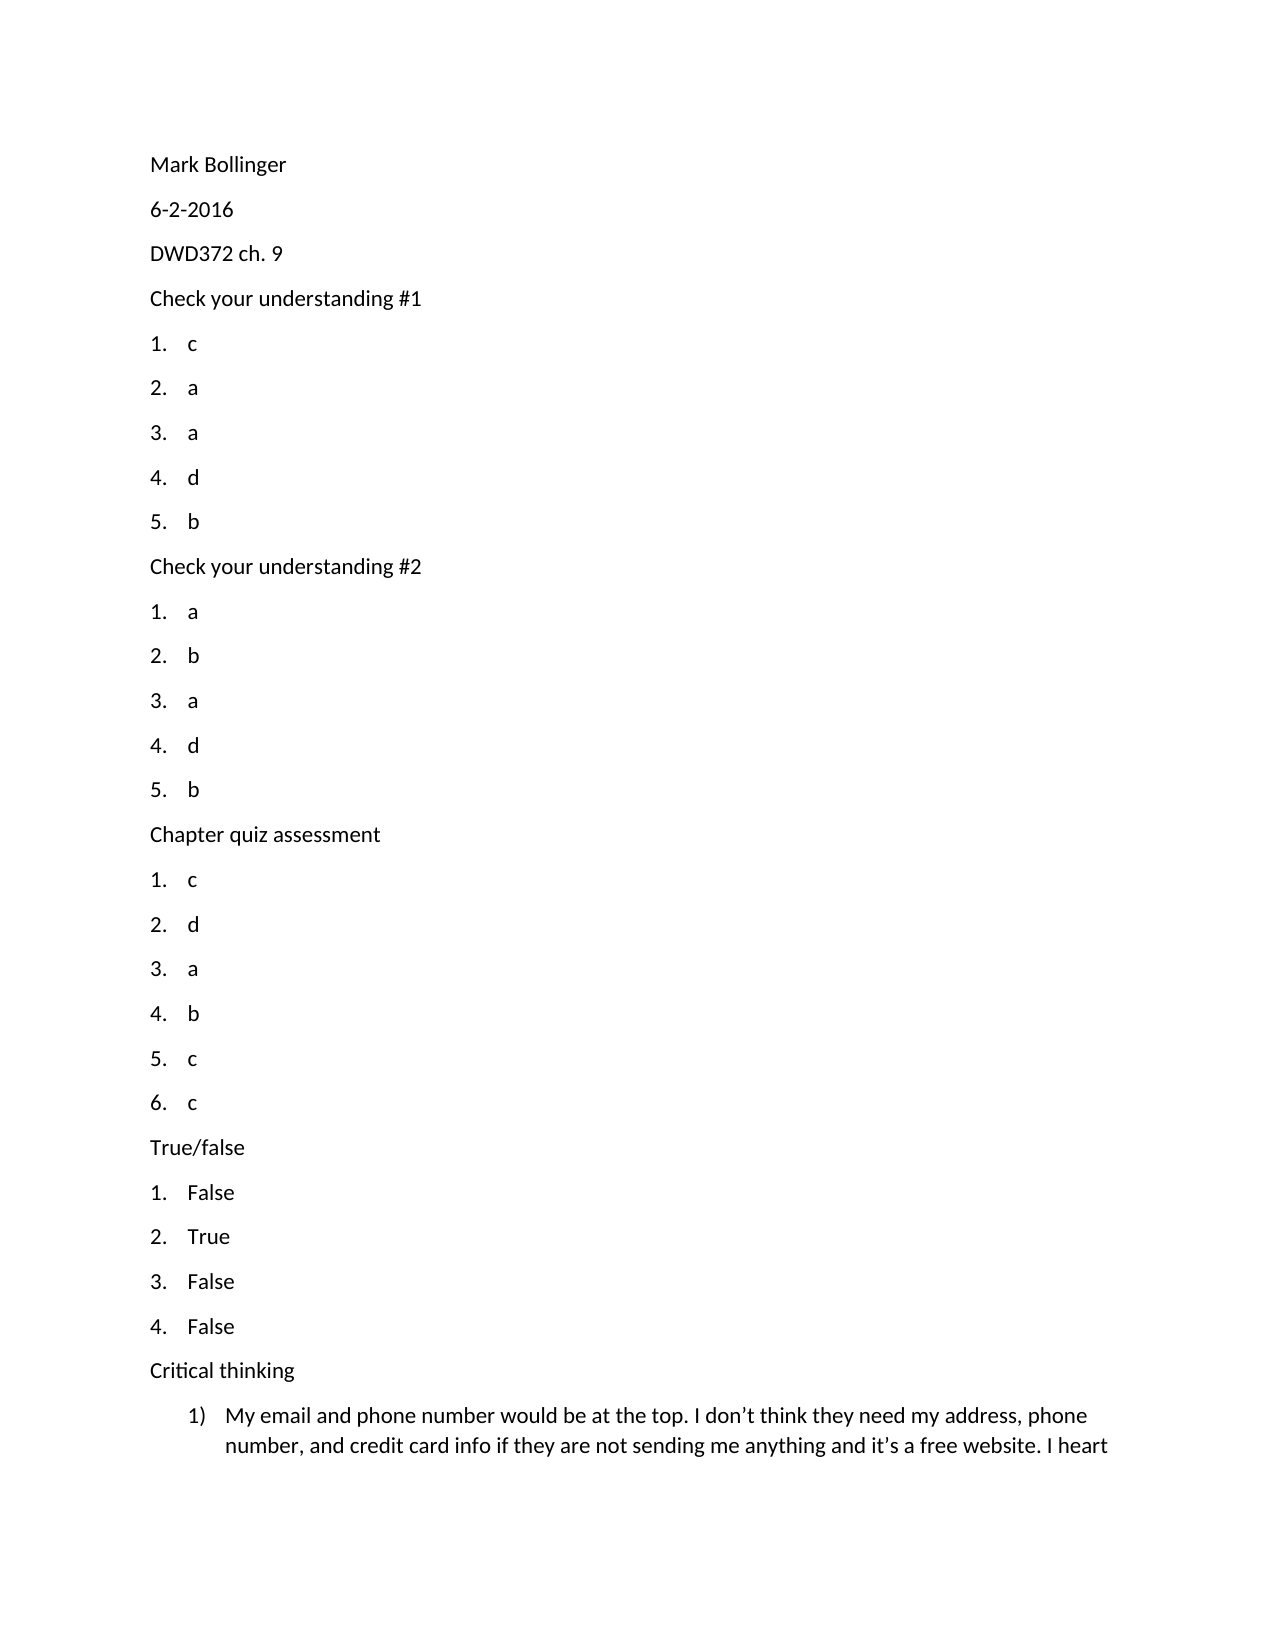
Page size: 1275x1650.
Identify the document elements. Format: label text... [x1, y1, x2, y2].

list a [150, 373, 1125, 401]
list True [150, 1222, 1125, 1251]
list False [150, 1178, 1125, 1206]
text Mark Bollinger [150, 150, 1125, 178]
list a [150, 954, 1125, 982]
text Check your understanding #1 [150, 284, 1125, 312]
list d [150, 910, 1125, 938]
list False [150, 1312, 1125, 1340]
list b [150, 642, 1125, 669]
list c [150, 1088, 1125, 1116]
list b [150, 507, 1125, 536]
text Critical thinking [150, 1357, 1125, 1384]
list a [150, 686, 1125, 714]
list c [150, 865, 1125, 893]
text Check your understanding #2 [150, 552, 1125, 580]
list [187, 1401, 1125, 1459]
text True/false [150, 1133, 1125, 1161]
list a [150, 418, 1125, 446]
list a [150, 597, 1125, 625]
list False [150, 1267, 1125, 1295]
list b [150, 776, 1125, 804]
list d [150, 731, 1125, 759]
text DWD372 ch. 9 [150, 239, 1125, 267]
list b [150, 999, 1125, 1027]
text 6-2-2016 [150, 195, 1125, 223]
list c [150, 1044, 1125, 1072]
text Chapter quiz assessment [150, 820, 1125, 848]
list c [150, 329, 1125, 357]
list d [150, 463, 1125, 491]
